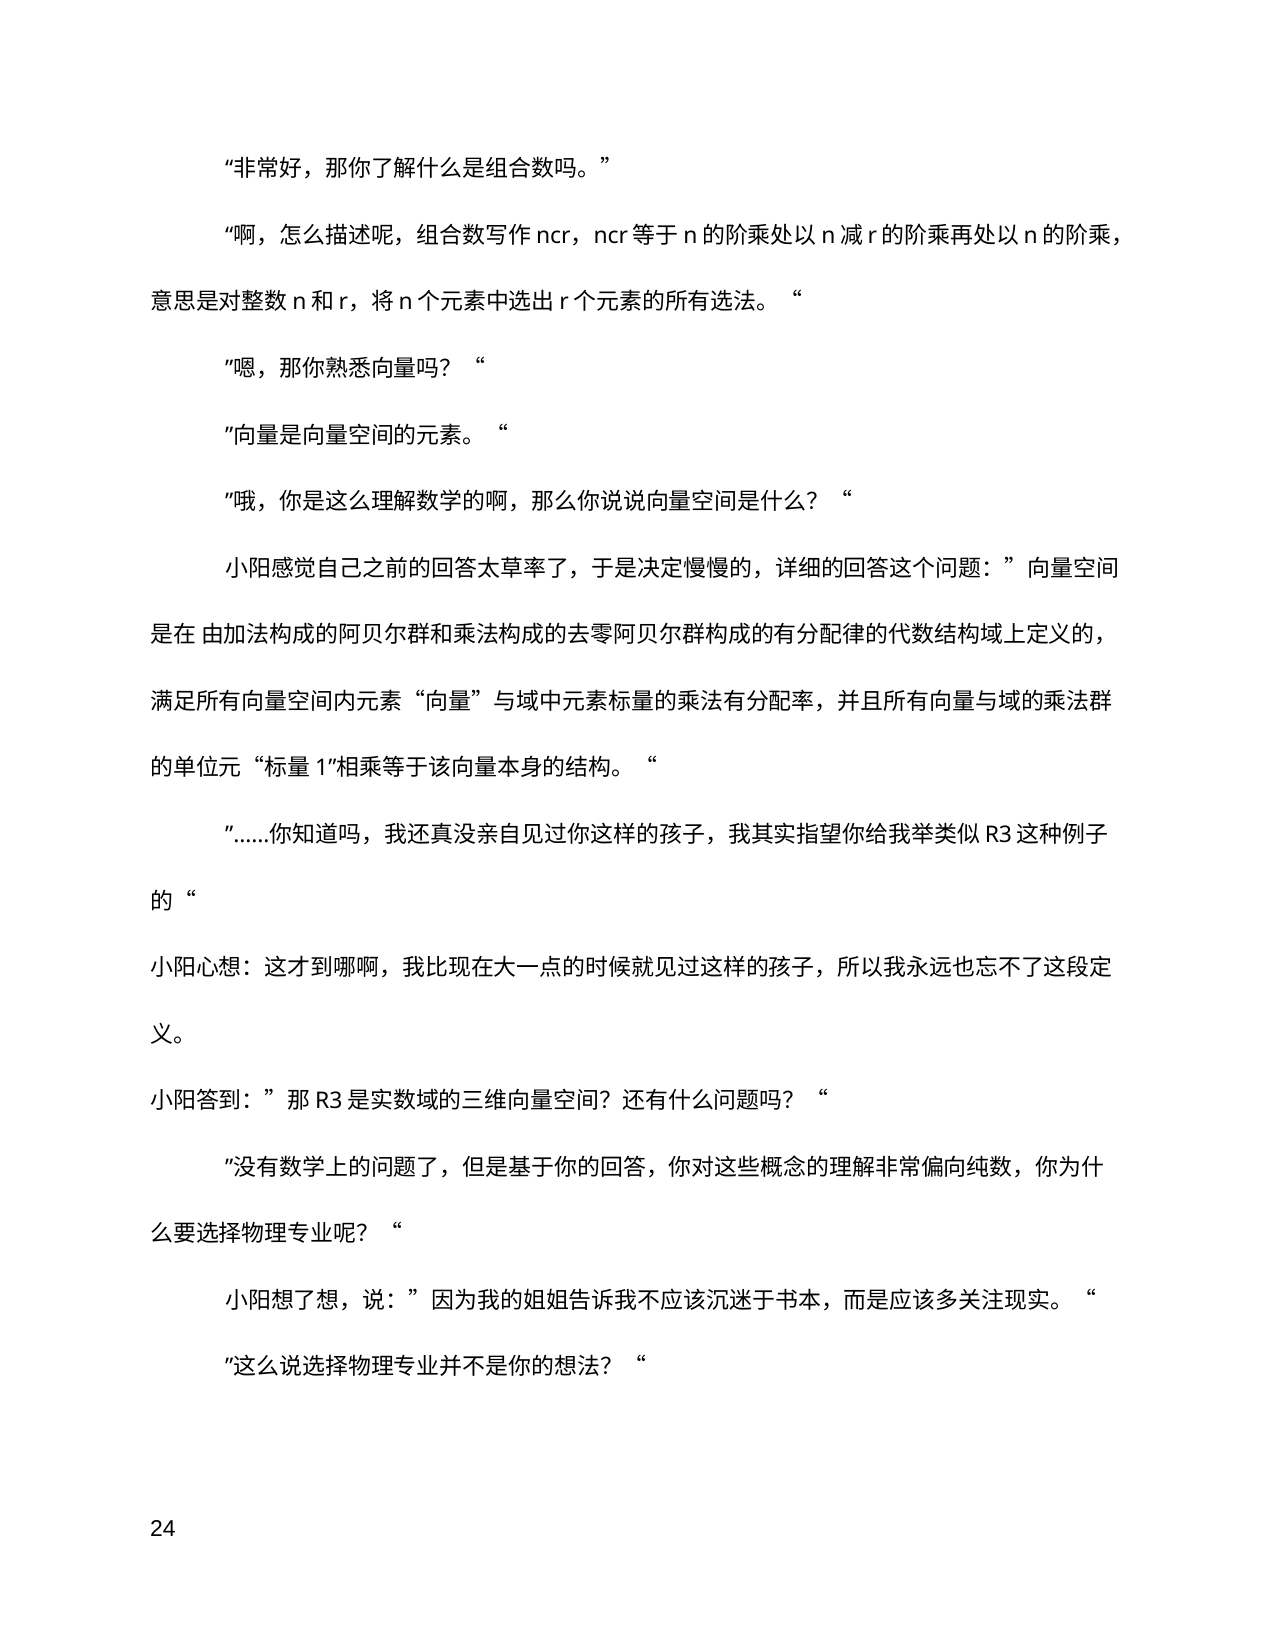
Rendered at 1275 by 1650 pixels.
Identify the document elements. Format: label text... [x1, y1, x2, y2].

text “啊，怎么描述呢，组合数写作ncr，ncr等于n的阶乘处以n减r的阶乘再处以n的阶乘，意思是对整数n和r，将n个元素中选出r个元素的所有选法。“ [150, 217, 1125, 317]
text 小阳答到：”那R3是实数域的三维向量空间？还有什么问题吗？“ [150, 1082, 1125, 1115]
text ”嗯，那你熟悉向量吗？“ [150, 350, 1125, 383]
text ”向量是向量空间的元素。“ [150, 417, 1125, 450]
text ”……你知道吗，我还真没亲自见过你这样的孩子，我其实指望你给我举类似R3这种例子的“ [150, 816, 1125, 916]
text 小阳想了想，说：”因为我的姐姐告诉我不应该沉迷于书本，而是应该多关注现实。“ [150, 1282, 1125, 1315]
text ”这么说选择物理专业并不是你的想法？“ [150, 1348, 1125, 1381]
text “非常好，那你了解什么是组合数吗。” [150, 150, 1125, 183]
text ”哦，你是这么理解数学的啊，那么你说说向量空间是什么？“ [150, 483, 1125, 517]
text 小阳感觉自己之前的回答太草率了，于是决定慢慢的，详细的回答这个问题：”向量空间是在 由加法构成的阿贝尔群和乘法构成的去零阿贝尔群构成的有分配律的代数结构域上定义的， 满足所有向量空间内元素“向量”与域中元素标量的乘法有分配率，并且所有向量与域的乘法群的单位元“标量1”相乘等于该向量本身的结构。“ [150, 550, 1125, 783]
text ”没有数学上的问题了，但是基于你的回答，你对这些概念的理解非常偏向纯数，你为什么要选择物理专业呢？“ [150, 1148, 1125, 1248]
text 小阳心想：这才到哪啊，我比现在大一点的时候就见过这样的孩子，所以我永远也忘不了这段定义。 [150, 949, 1125, 1049]
